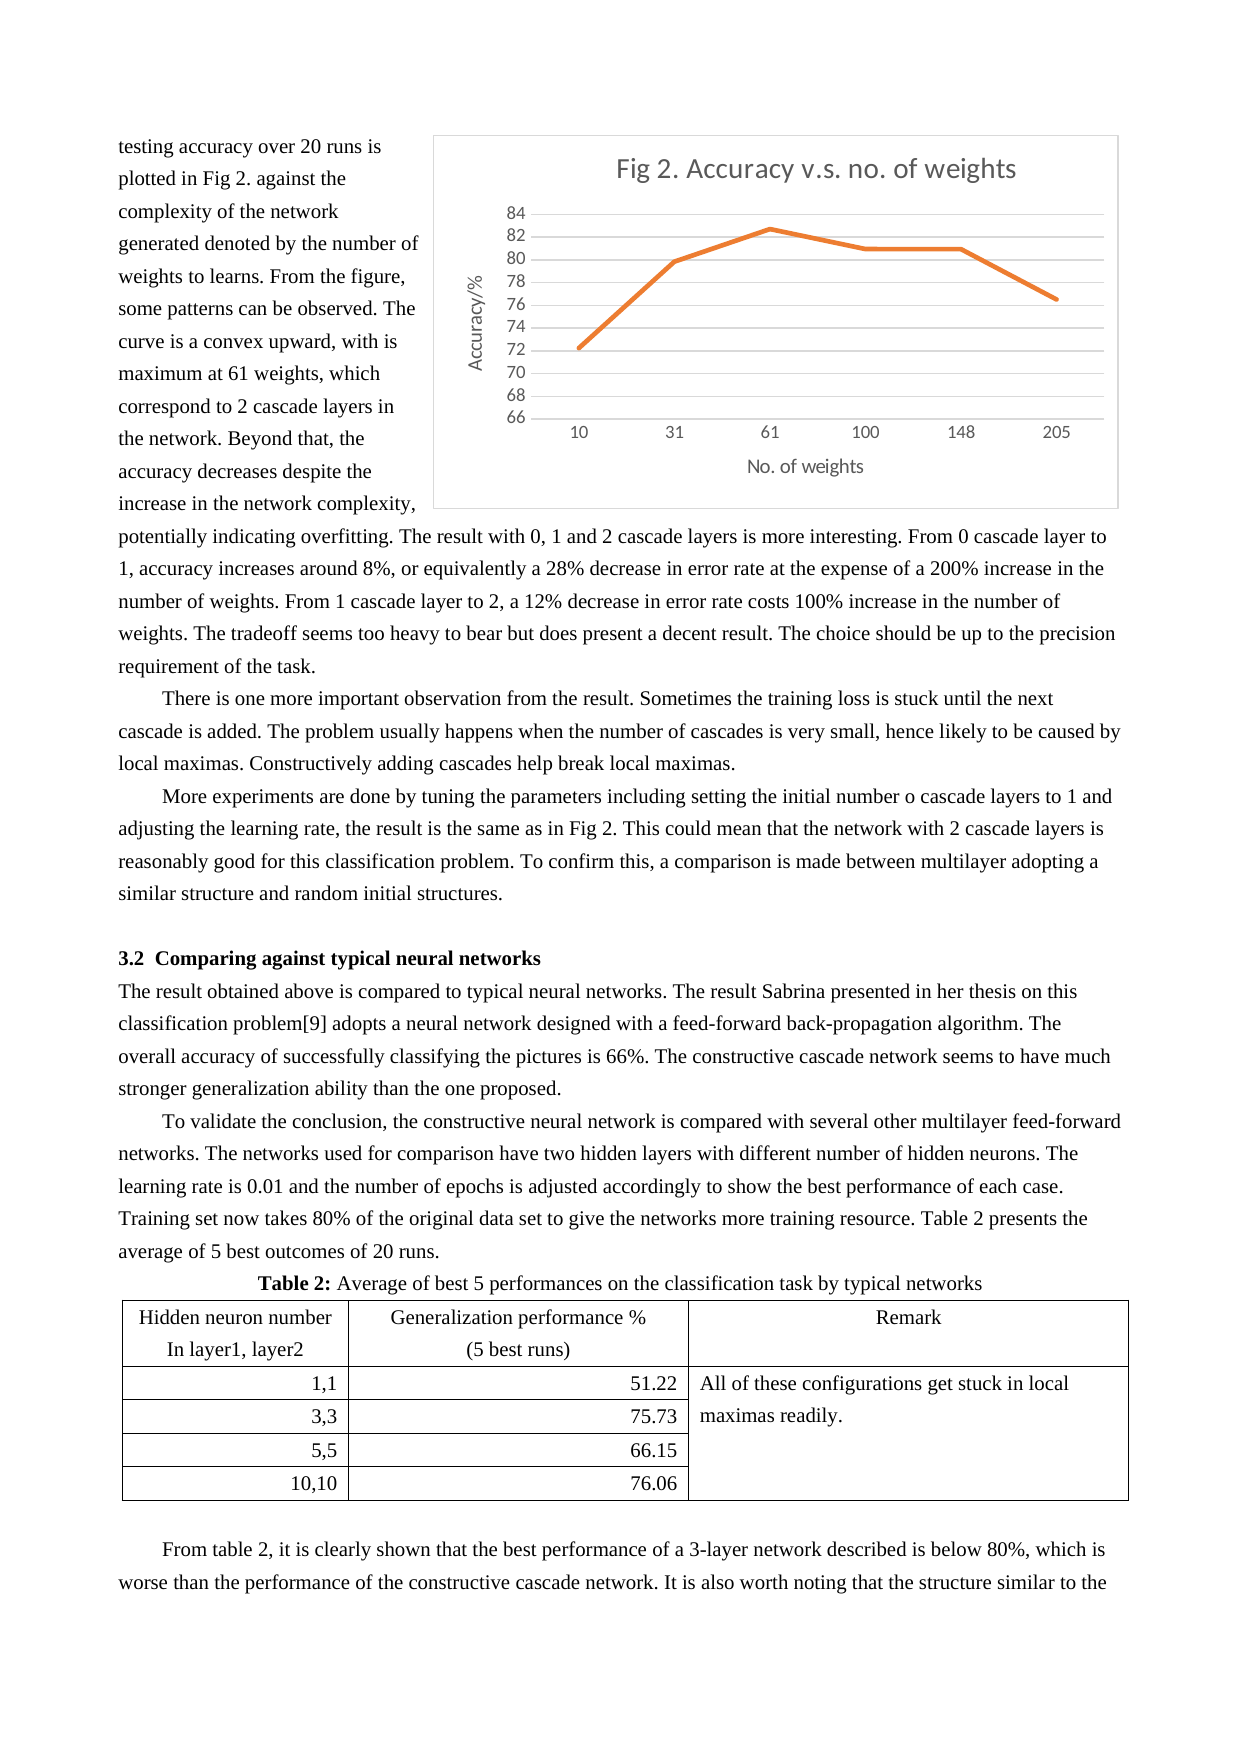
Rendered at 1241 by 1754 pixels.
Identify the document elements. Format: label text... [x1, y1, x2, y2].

text To validate the conclusion, the constructive neural network is compared with several other multilayer feed-forward networks. The networks used for comparison have two hidden layers with different number of hidden neurons. The learning rate is 0.01 and the number of epochs is adjusted accordingly to show the best performance of each case. Training set now takes 80% of the original data set to give the networks more training resource. Table 2 presents the average of 5 best outcomes of 20 runs. [118, 1104, 1122, 1267]
text There is one more important observation from the result. Sometimes the training loss is stuck until the next cascade is added. The problem usually happens when the number of cascades is very small, hence likely to be caused by local maximas. Constructively adding cascades help break local maximas. [118, 682, 1122, 779]
table_cell 5,5 [123, 1434, 348, 1466]
table_cell 51.22 [349, 1367, 688, 1399]
table_cell All of these configurations get stuck in local maximas readily. [689, 1367, 1128, 1500]
text More experiments are done by tuning the parameters including setting the initial number o cascade layers to 1 and adjusting the learning rate, the result is the same as in Fig 2. This could mean that the network with 2 cascade layers is reasonably good for this classification problem. To confirm this, a comparison is made between multilayer adopting a similar structure and random initial structures. [118, 779, 1122, 909]
text Table 2: Average of best 5 performances on the classification task by typical networks [118, 1267, 1122, 1299]
table_cell 75.73 [349, 1400, 688, 1433]
table_header Remark [689, 1301, 1128, 1366]
table_cell 1,1 [123, 1367, 348, 1399]
table_header Hidden neuron number In layer1, layer2 [123, 1301, 348, 1366]
table_cell 66.15 [349, 1434, 688, 1466]
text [118, 129, 1122, 682]
table_cell 76.06 [349, 1467, 688, 1500]
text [118, 1533, 1122, 1598]
table_header Generalization performance % (5 best runs) [349, 1301, 688, 1366]
table_cell 3,3 [123, 1400, 348, 1433]
table_cell 10,10 [123, 1467, 348, 1500]
text The result obtained above is compared to typical neural networks. The result Sabrina presented in her thesis on this classification problem[9] adopts a neural network designed with a feed-forward back-propagation algorithm. The overall accuracy of successfully classifying the pictures is 66%. The constructive cascade network seems to have much stronger generalization ability than the one proposed. [118, 974, 1122, 1104]
text 3.2 Comparing against typical neural networks [118, 942, 1122, 974]
